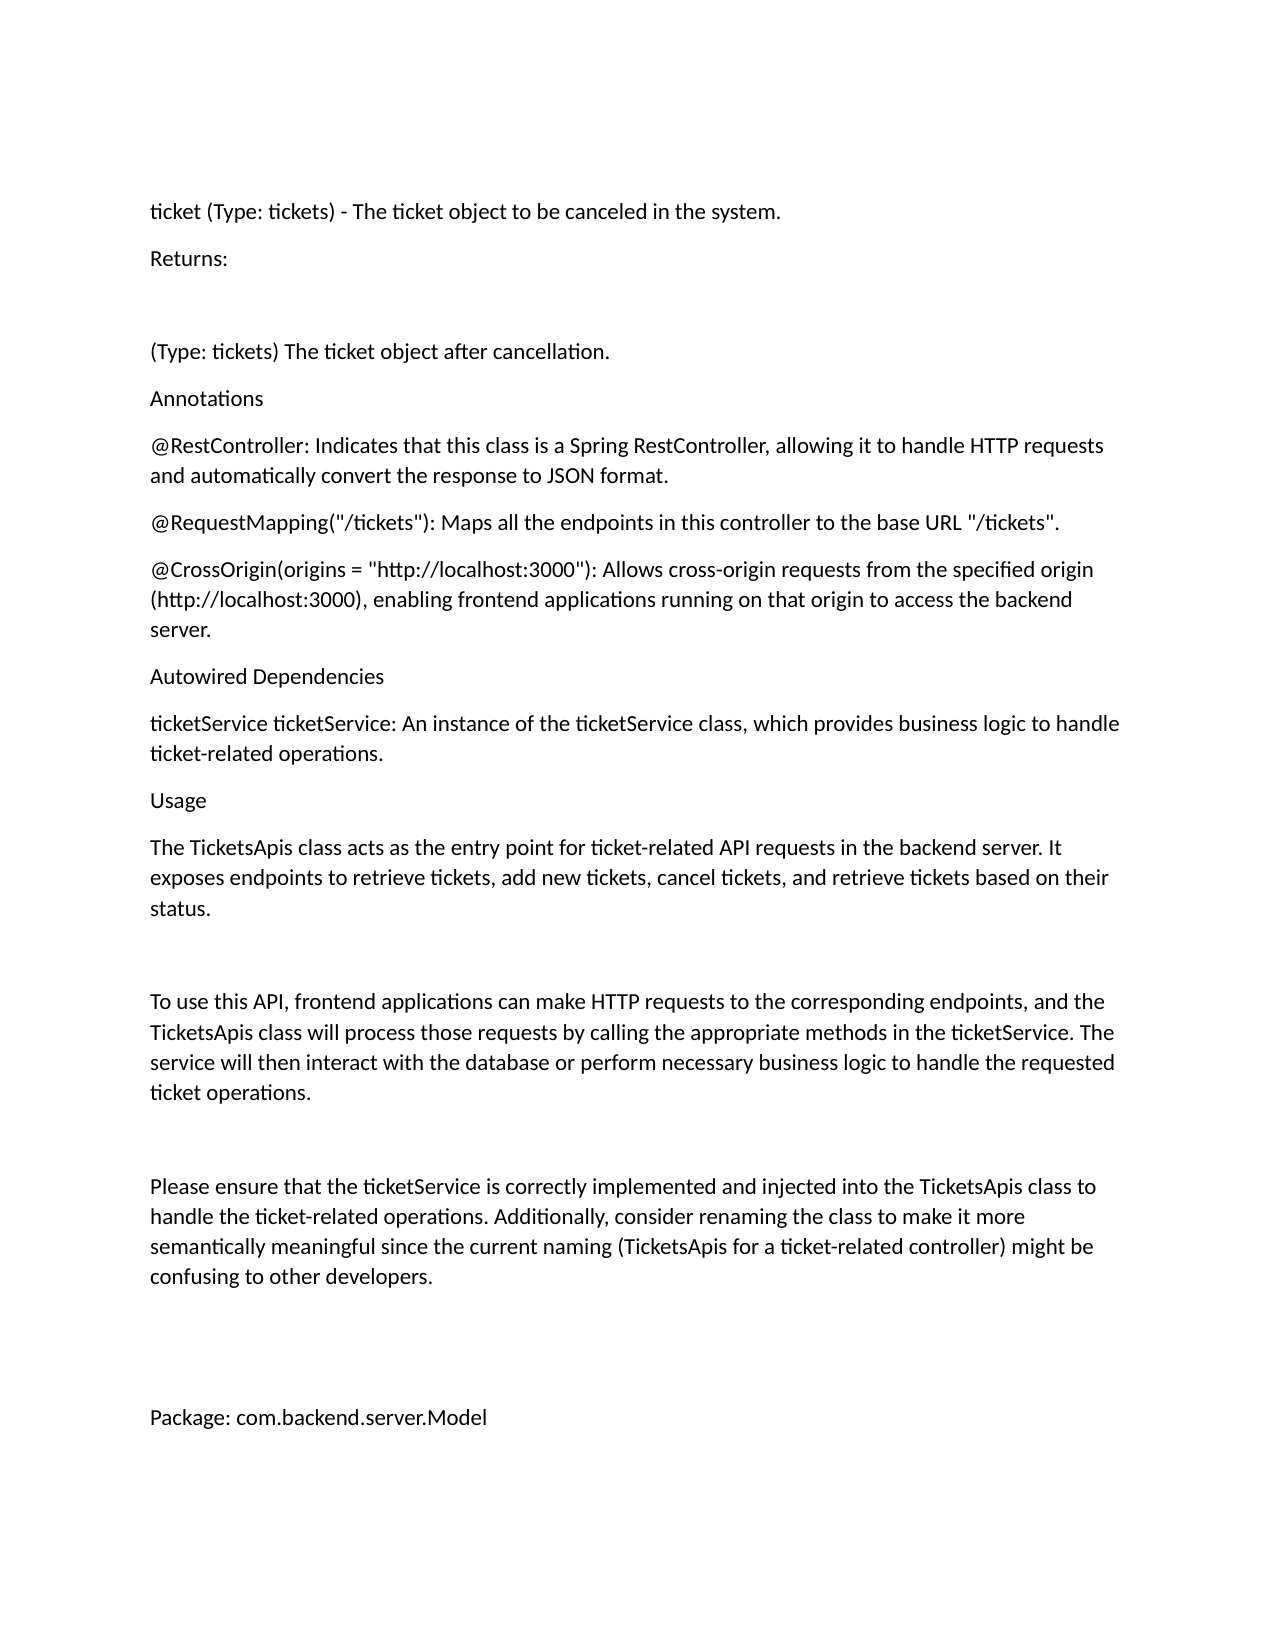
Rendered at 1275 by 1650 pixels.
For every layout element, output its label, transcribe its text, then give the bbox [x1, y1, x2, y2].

text Annotations [150, 384, 1125, 412]
text Autowired Dependencies [150, 662, 1125, 691]
text To use this API, frontend applications can make HTTP requests to the corresponding endpoints, and the TicketsApis class will process those requests by calling the appropriate methods in the ticketService. The service will then interact with the database or perform necessary business logic to handle the requested ticket operations. [150, 987, 1125, 1106]
text Package: com.backend.server.Model [150, 1403, 1125, 1431]
text Returns: [150, 244, 1125, 272]
text ticket (Type: tickets) - The ticket object to be canceled in the system. [150, 197, 1125, 225]
text Please ensure that the ticketService is correctly implemented and injected into the TicketsApis class to handle the ticket-related operations. Additionally, consider renaming the class to make it more semantically meaningful since the current naming (TicketsApis for a ticket-related controller) might be confusing to other developers. [150, 1172, 1125, 1291]
text @RequestMapping("/tickets"): Maps all the endpoints in this controller to the base URL "/tickets". [150, 508, 1125, 536]
text The TicketsApis class acts as the entry point for ticket-related API requests in the backend server. It exposes endpoints to retrieve tickets, add new tickets, cancel tickets, and retrieve tickets based on their status. [150, 833, 1125, 922]
text @RestController: Indicates that this class is a Spring RestController, allowing it to handle HTTP requests and automatically convert the response to JSON format. [150, 431, 1125, 489]
text Usage [150, 786, 1125, 814]
text ticketService ticketService: An instance of the ticketService class, which provides business logic to handle ticket-related operations. [150, 709, 1125, 768]
text @CrossOrigin(origins = "http://localhost:3000"): Allows cross-origin requests from the specified origin (http://localhost:3000), enabling frontend applications running on that origin to access the backend server. [150, 555, 1125, 644]
text (Type: tickets) The ticket object after cancellation. [150, 337, 1125, 366]
